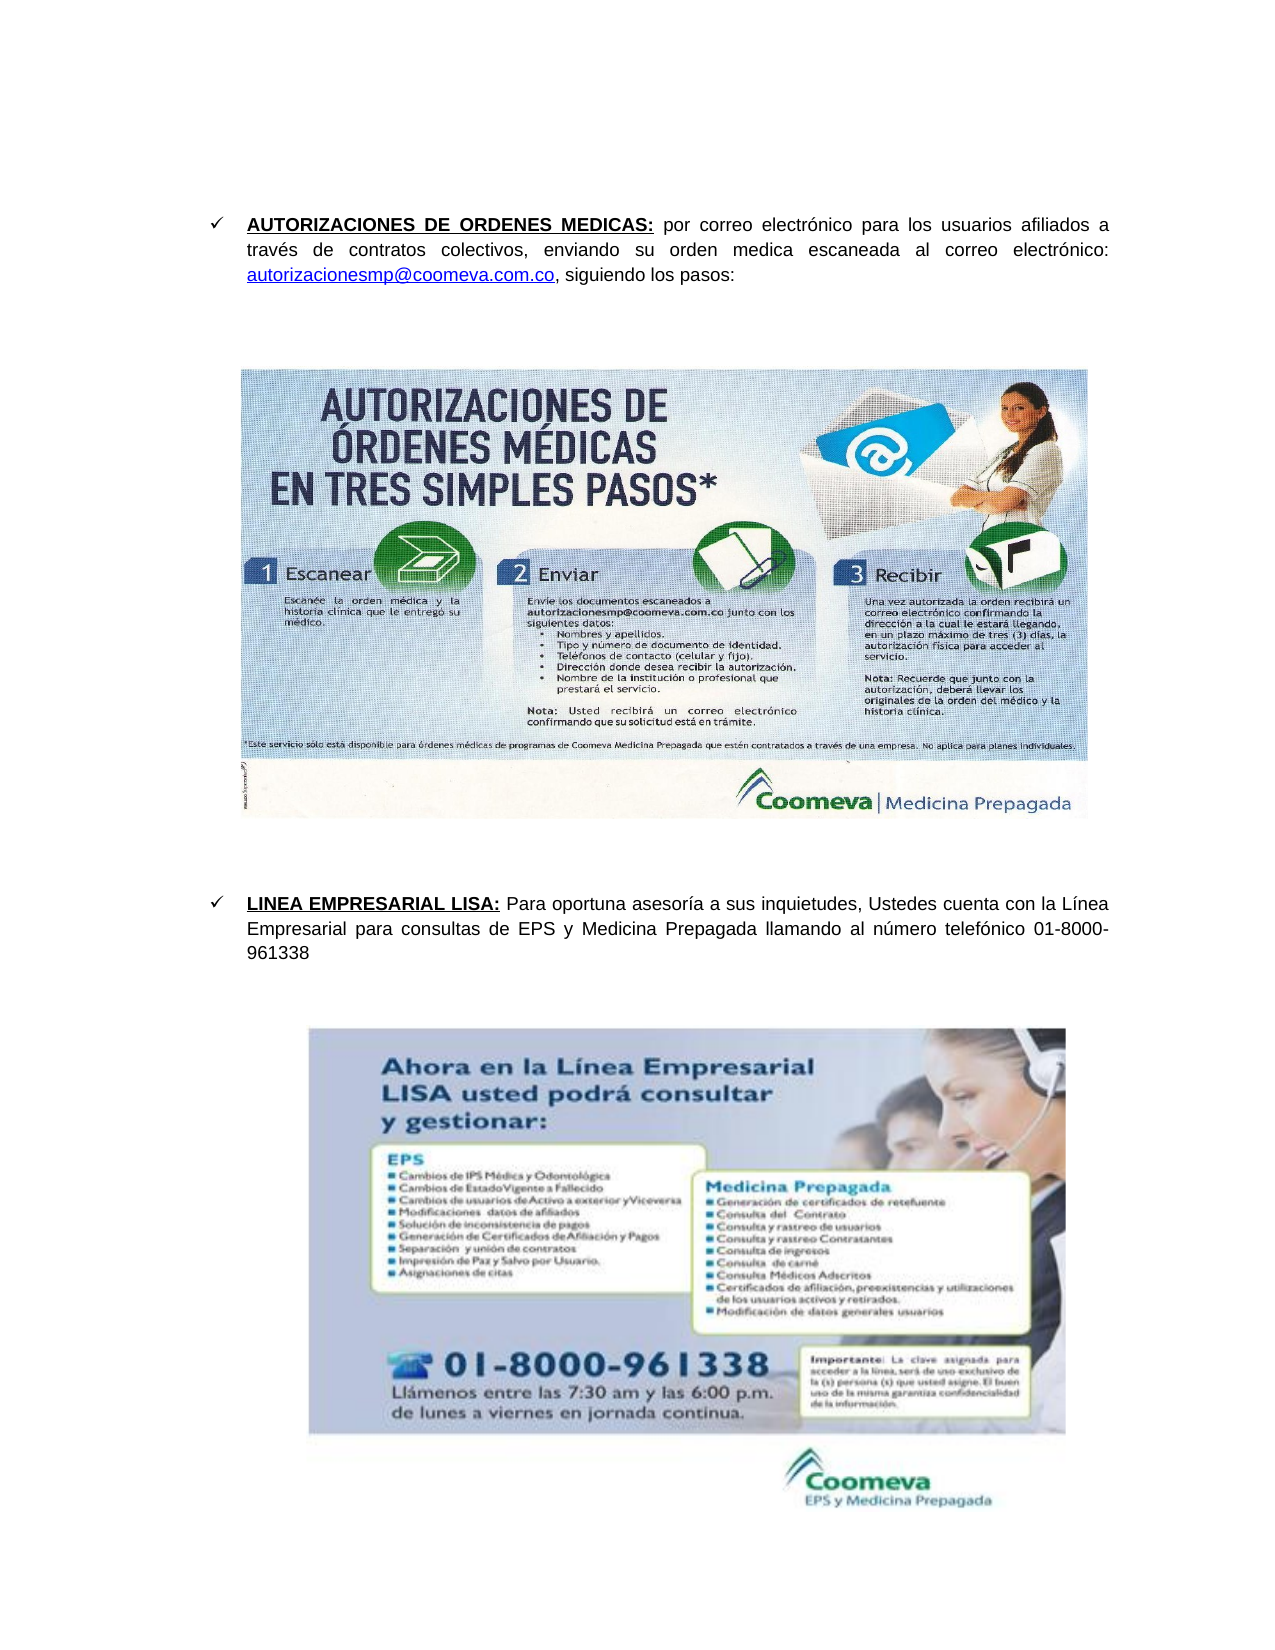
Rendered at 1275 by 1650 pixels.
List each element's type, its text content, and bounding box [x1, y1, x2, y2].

picture [306, 1025, 1066, 1512]
list AUTORIZACIONES DE ORDENES MEDICAS: por correo electrónico para los usuarios afiliados a través de contratos colectivos, enviando su orden medica escaneada al correo electrónico: autorizacionesmp@coomeva.com.co, siguiendo los pasos: [209, 214, 1109, 285]
picture [240, 366, 1088, 819]
list LINEA EMPRESARIAL LISA: Para oportuna asesoría a sus inquietudes, Ustedes cuenta con la Línea Empresarial para consultas de EPS y Medicina Prepagada llamando al número telefónico 01-8000-961338 [209, 892, 1109, 964]
